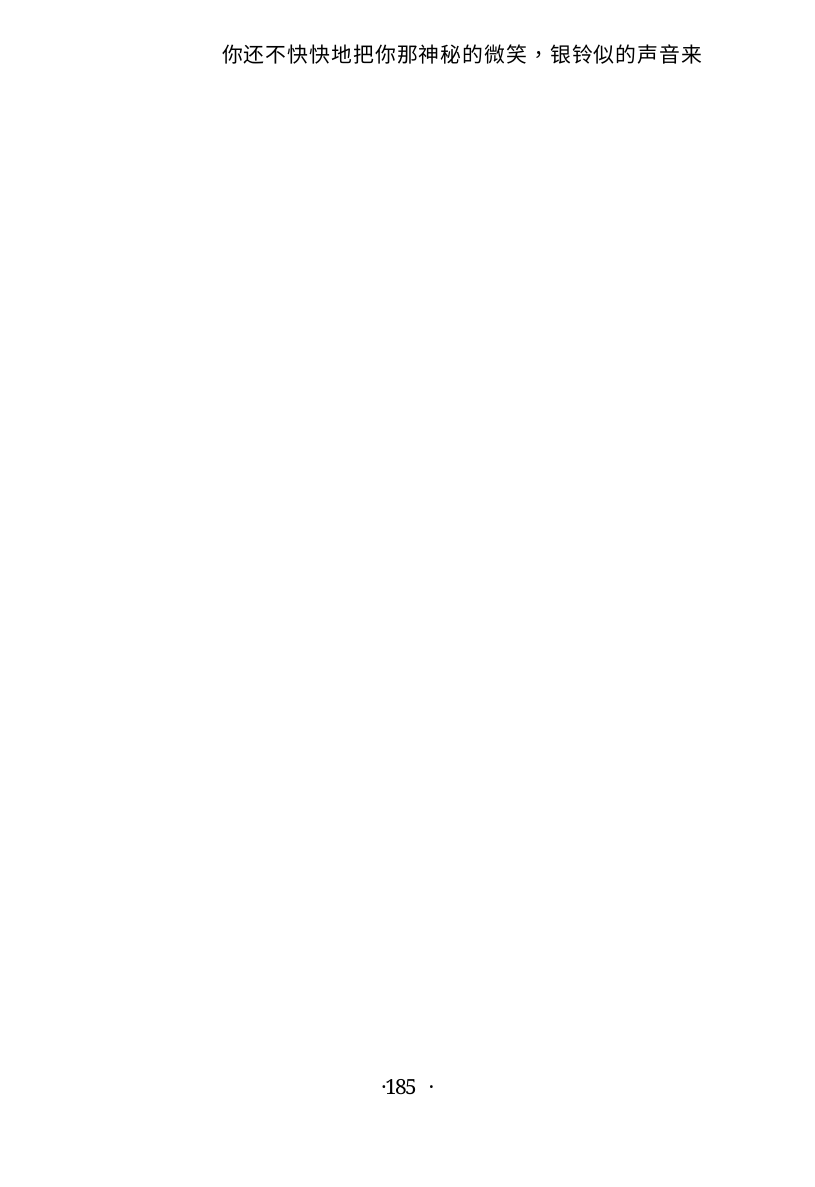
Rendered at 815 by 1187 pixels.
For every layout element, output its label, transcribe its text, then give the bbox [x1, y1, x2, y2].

text 你还不快快地把你那神秘的微笑，银铃似的声音来 [222, 42, 711, 67]
